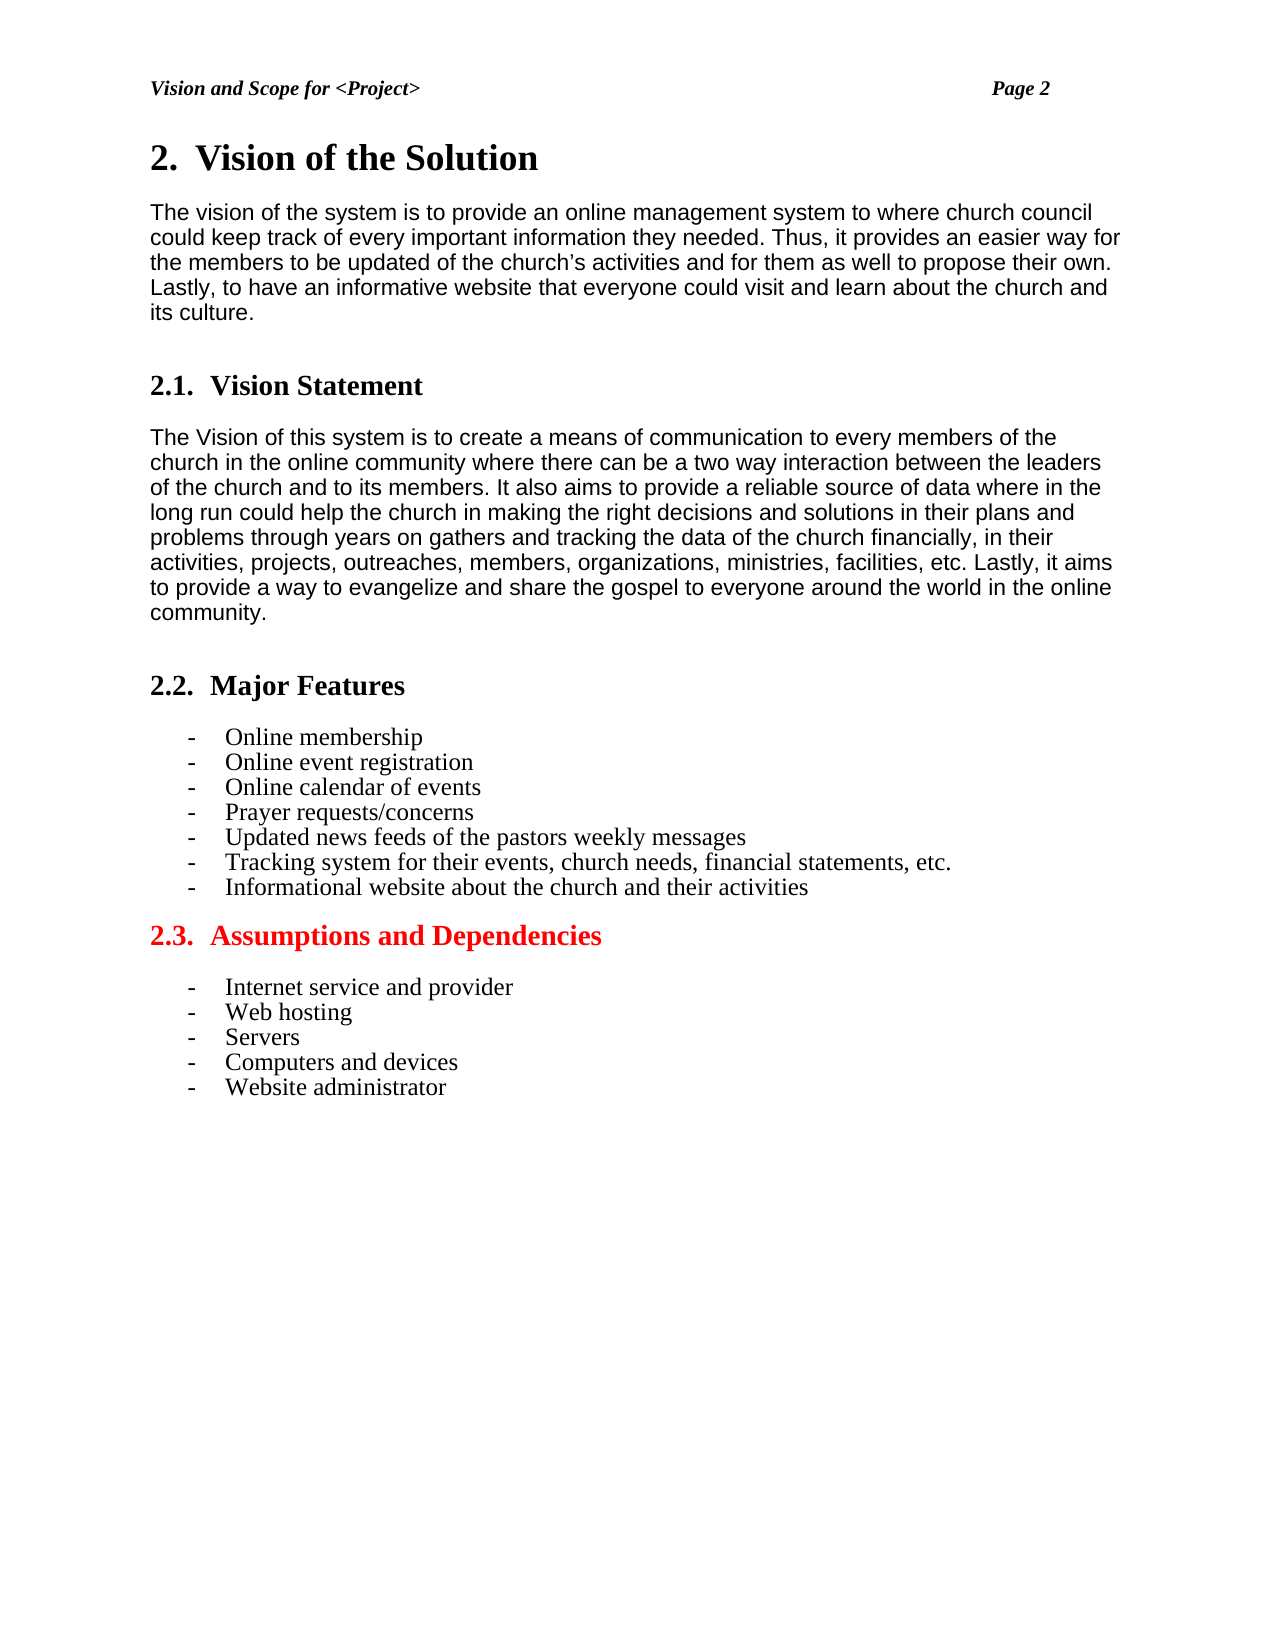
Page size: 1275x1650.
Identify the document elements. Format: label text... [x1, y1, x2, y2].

list Web hosting [187, 1000, 1125, 1025]
subtitle Assumptions and Dependencies [150, 925, 1125, 950]
text The Vision of this system is to create a means of communication to every members of the church in the online community where there can be a two way interaction between the leaders of the church and to its members. It also aims to provide a reliable source of data where in the long run could help the church in making the right decisions and solutions in their plans and problems through years on gathers and tracking the data of the church financially, in their activities, projects, outreaches, members, organizations, ministries, facilities, etc. Lastly, it aims to provide a way to evangelize and share the gospel to everyone around the world in the online community. [150, 425, 1125, 625]
list Online event registration [187, 750, 1125, 775]
list Online membership [187, 725, 1125, 750]
list Website administrator [187, 1075, 1125, 1100]
list Online calendar of events [187, 775, 1125, 800]
list Updated news feeds of the pastors weekly messages [187, 825, 1125, 850]
list Tracking system for their events, church needs, financial statements, etc. [187, 850, 1125, 875]
subtitle Vision Statement [150, 375, 1125, 400]
subtitle Major Features [150, 675, 1125, 700]
list Informational website about the church and their activities [187, 875, 1125, 900]
list Computers and devices [187, 1050, 1125, 1075]
subtitle Vision of the Solution [150, 150, 1125, 175]
list Prayer requests/concerns [187, 800, 1125, 825]
text The vision of the system is to provide an online management system to where church council could keep track of every important information they needed. Thus, it provides an easier way for the members to be updated of the church’s activities and for them as well to propose their own. Lastly, to have an informative website that everyone could visit and learn about the church and its culture. [150, 200, 1125, 325]
list Internet service and provider [187, 975, 1125, 1000]
list Servers [187, 1025, 1125, 1050]
